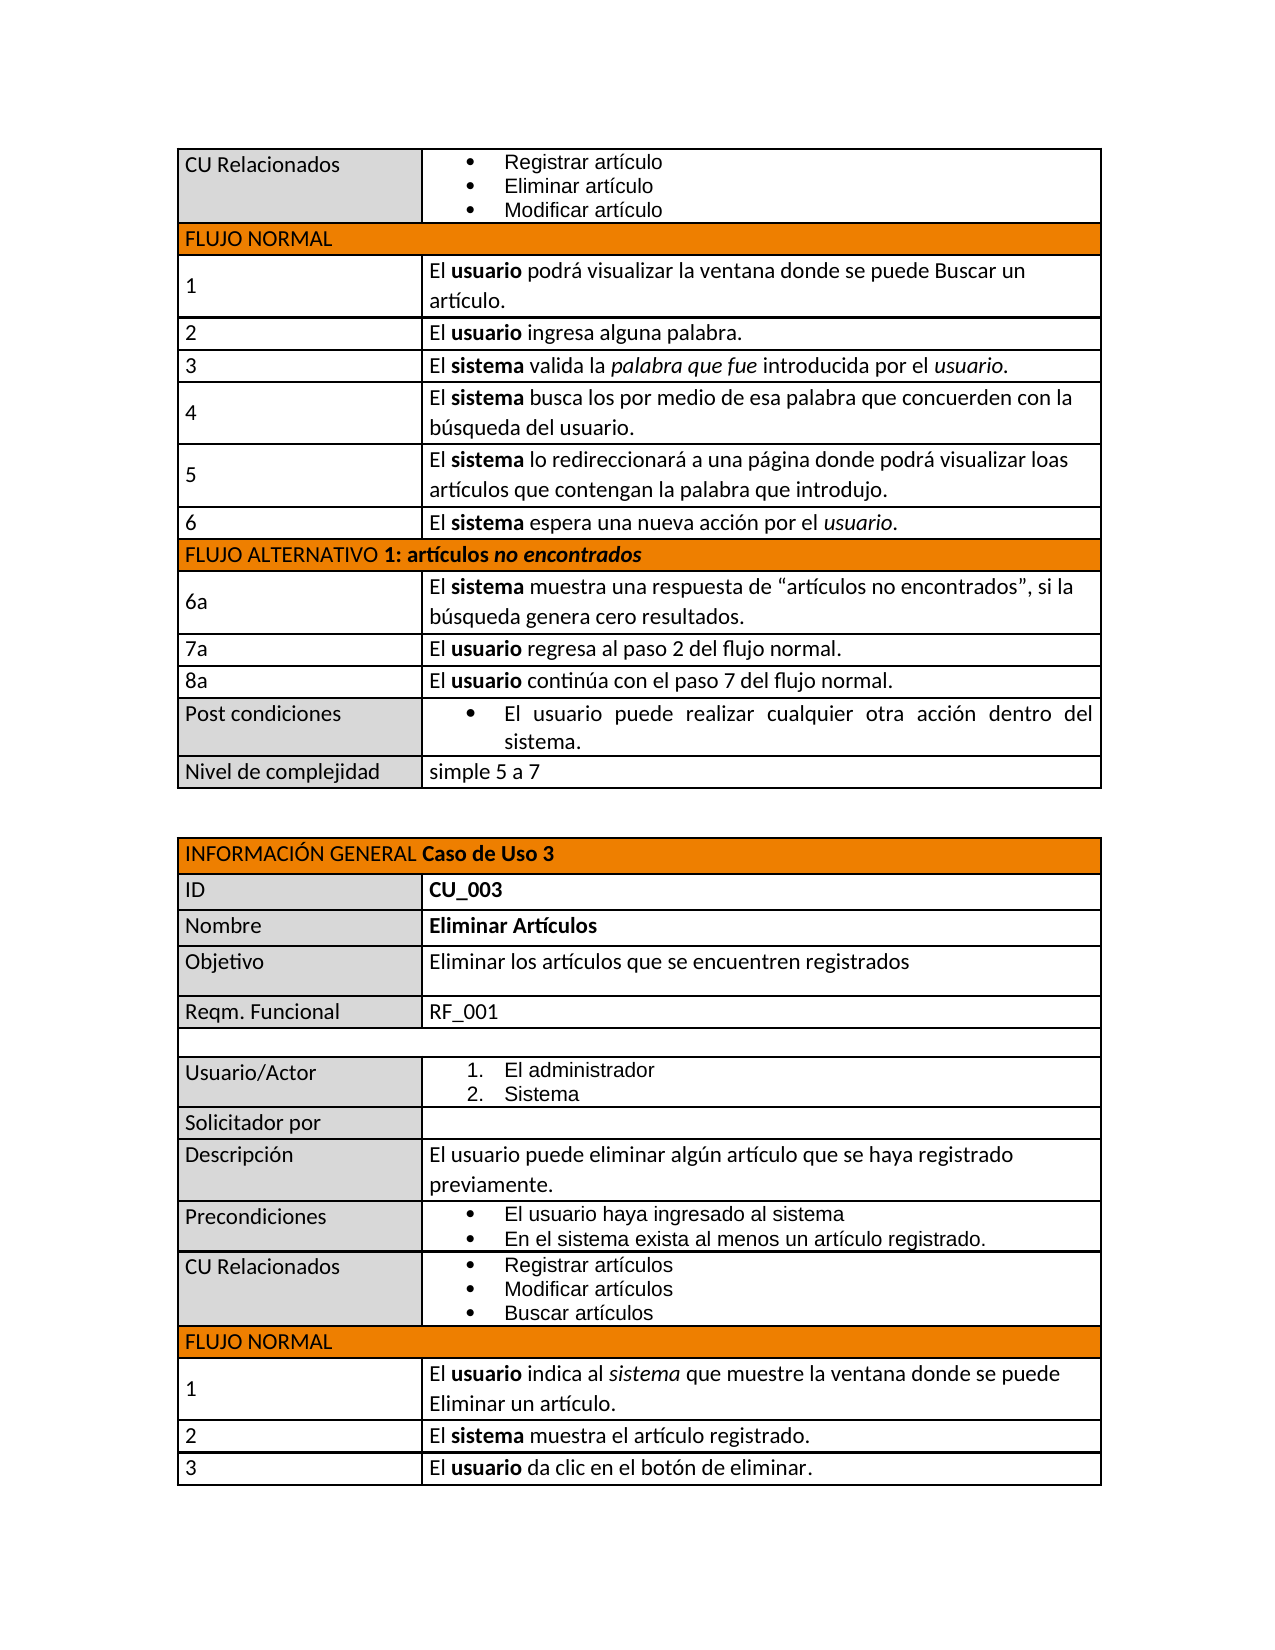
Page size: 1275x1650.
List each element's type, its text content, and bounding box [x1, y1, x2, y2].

table_cell El usuario regresa al paso 2 del flujo normal. [423, 635, 1100, 664]
table_cell ID [179, 875, 421, 909]
table_cell Registrar artículo Eliminar artículo Modificar artículo [423, 150, 1100, 222]
table_cell [423, 757, 1100, 787]
table_cell El usuario continúa con el paso 7 del flujo normal. [423, 667, 1100, 697]
table_cell [179, 1029, 1100, 1056]
table_cell El usuario da clic en el botón de eliminar. [423, 1454, 1100, 1484]
table_cell 2 [179, 1421, 421, 1451]
table_cell El usuario podrá visualizar la ventana donde se puede Buscar un artículo. [423, 256, 1100, 316]
table_cell El usuario ingresa alguna palabra. [423, 319, 1100, 349]
table_cell 1 [179, 256, 421, 316]
table_cell Reqm. Funcional [179, 997, 421, 1027]
table_header INFORMACIÓN GENERAL Caso de Uso 3 [179, 839, 1100, 873]
table_cell El usuario puede eliminar algún artículo que se haya registrado previamente. [423, 1140, 1100, 1200]
table_cell 2 [179, 319, 421, 349]
table_cell Nivel de complejidad [179, 757, 421, 787]
table_cell FLUJO NORMAL [179, 224, 1100, 254]
table_cell FLUJO ALTERNATIVO 1: artículos no encontrados [179, 540, 1100, 570]
table_cell 5 [179, 445, 421, 506]
table_cell 4 [179, 383, 421, 443]
table_cell Nombre [179, 911, 421, 945]
table_cell Eliminar Artículos [423, 911, 1100, 945]
table_cell El sistema muestra el artículo registrado. [423, 1421, 1100, 1451]
table_cell El usuario haya ingresado al sistema En el sistema exista al menos un artículo registrado. [423, 1202, 1100, 1250]
table_cell Post condiciones [179, 699, 421, 755]
table_cell Eliminar los artículos que se encuentren registrados [423, 947, 1100, 995]
table_cell El usuario indica al sistema que muestre la ventana donde se puede Eliminar un artículo. [423, 1359, 1100, 1419]
table_cell El administrador Sistema [423, 1058, 1100, 1106]
table_cell Descripción [179, 1140, 421, 1200]
table_cell [423, 1108, 1100, 1138]
table_cell CU Relacionados [179, 150, 421, 222]
table_cell El sistema valida la palabra que fue introducida por el usuario. [423, 351, 1100, 381]
table_cell El sistema muestra una respuesta de “artículos no encontrados”, si la búsqueda genera cero resultados. [423, 572, 1100, 632]
table_cell 6 [179, 508, 421, 538]
table_cell FLUJO NORMAL [179, 1327, 1100, 1357]
table_cell 8a [179, 667, 421, 697]
table_cell El sistema lo redireccionará a una página donde podrá visualizar loas artículos que contengan la palabra que introdujo. [423, 445, 1100, 506]
table_cell CU_003 [423, 875, 1100, 909]
table_cell Registrar artículos Modificar artículos Buscar artículos [423, 1253, 1100, 1325]
table_cell 7a [179, 635, 421, 664]
table_cell Usuario/Actor [179, 1058, 421, 1106]
table_cell 3 [179, 351, 421, 381]
table_cell 1 [179, 1359, 421, 1419]
table_cell El sistema busca los por medio de esa palabra que concuerden con la búsqueda del usuario. [423, 383, 1100, 443]
table_cell Objetivo [179, 947, 421, 995]
table_cell Precondiciones [179, 1202, 421, 1250]
table_cell 3 [179, 1454, 421, 1484]
table_cell El usuario puede realizar cualquier otra acción dentro del sistema. [423, 699, 1100, 755]
table_cell RF_001 [423, 997, 1100, 1027]
table_cell El sistema espera una nueva acción por el usuario. [423, 508, 1100, 538]
table_cell CU Relacionados [179, 1253, 421, 1325]
table_cell 6a [179, 572, 421, 632]
table_cell Solicitador por [179, 1108, 421, 1138]
